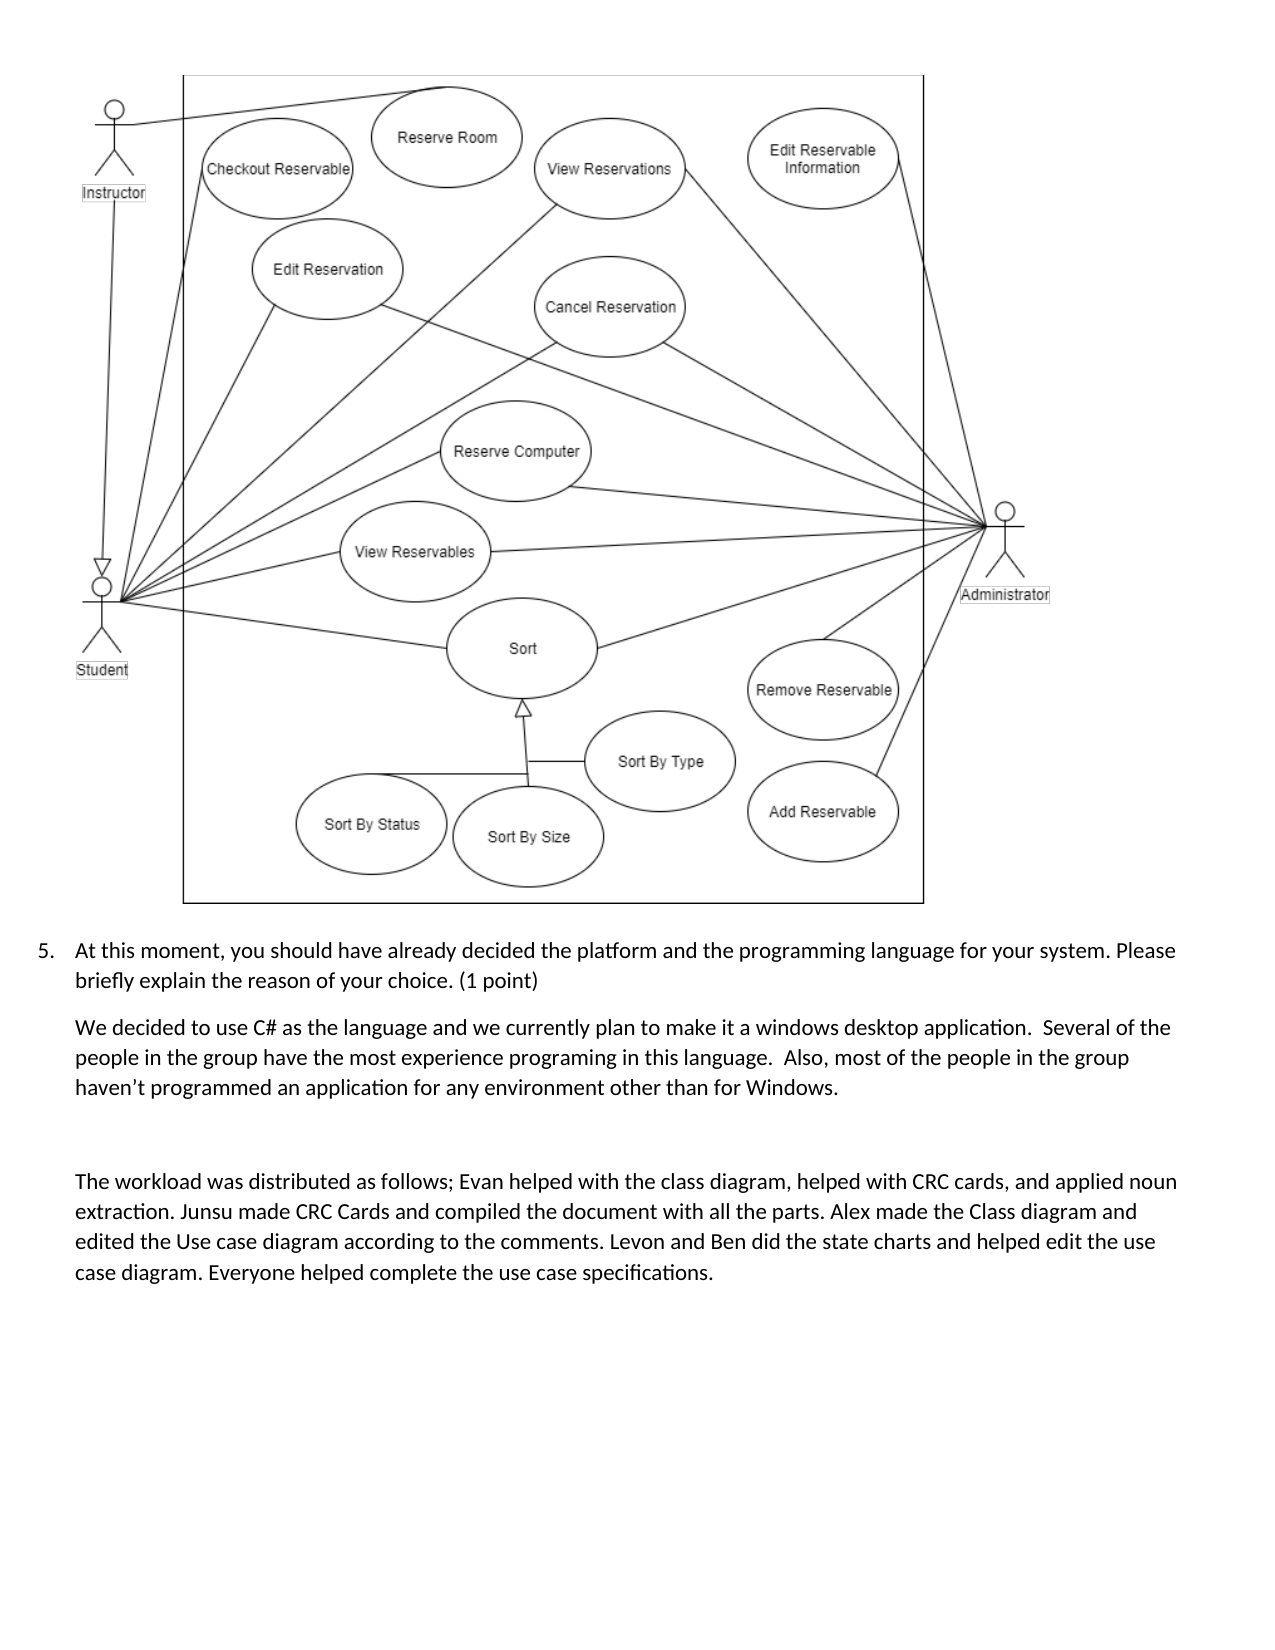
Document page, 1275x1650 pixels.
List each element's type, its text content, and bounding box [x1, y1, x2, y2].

picture [75, 75, 1050, 904]
text The workload was distributed as follows; Evan helped with the class diagram, helped with CRC cards, and applied noun extraction. Junsu made CRC Cards and compiled the document with all the parts. Alex made the Class diagram and edited the Use case diagram according to the comments. Levon and Ben did the state charts and helped edit the use case diagram. Everyone helped complete the use case specifications. [75, 1167, 1200, 1286]
text We decided to use C# as the language and we currently plan to make it a windows desktop application. Several of the people in the group have the most experience programing in this language. Also, most of the people in the group haven’t programmed an application for any environment other than for Windows. [75, 1013, 1200, 1101]
list At this moment, you should have already decided the platform and the programming language for your system. Please briefly explain the reason of your choice. (1 point) [37, 936, 1200, 994]
